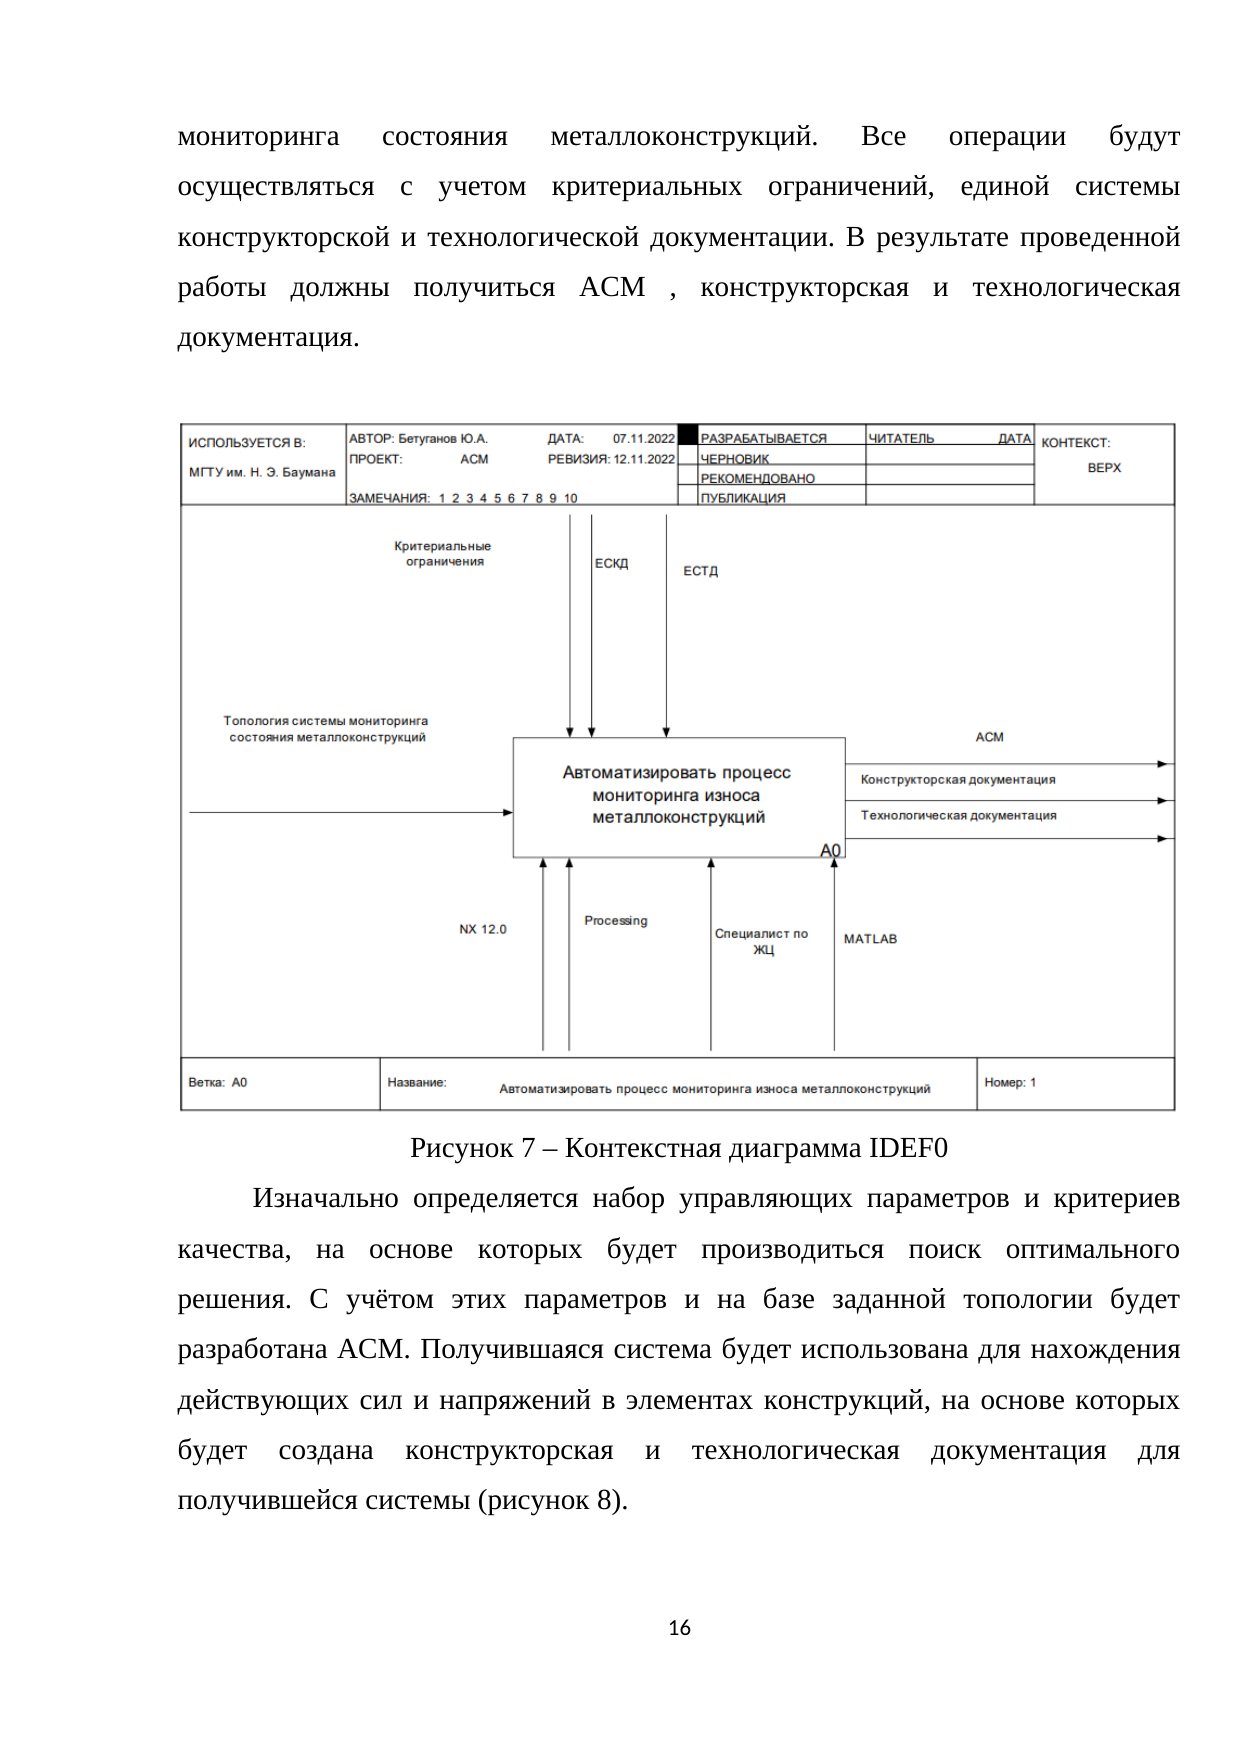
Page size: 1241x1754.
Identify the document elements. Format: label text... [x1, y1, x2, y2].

text Рисунок 7 – Контекстная диаграмма IDEF0 [177, 1130, 1181, 1164]
picture [177, 420, 1182, 1117]
text Изначально определяется набор управляющих параметров и критериев качества, на основе которых будет производиться поиск оптимального решения. С учётом этих параметров и на базе заданной топологии будет разработана АСМ. Получившаяся система будет использована для нахождения действующих сил и напряжений в элементах конструкций, на основе которых будет создана конструкторская и технологическая документация для получившейся системы (рисунок 8). [177, 1181, 1181, 1516]
